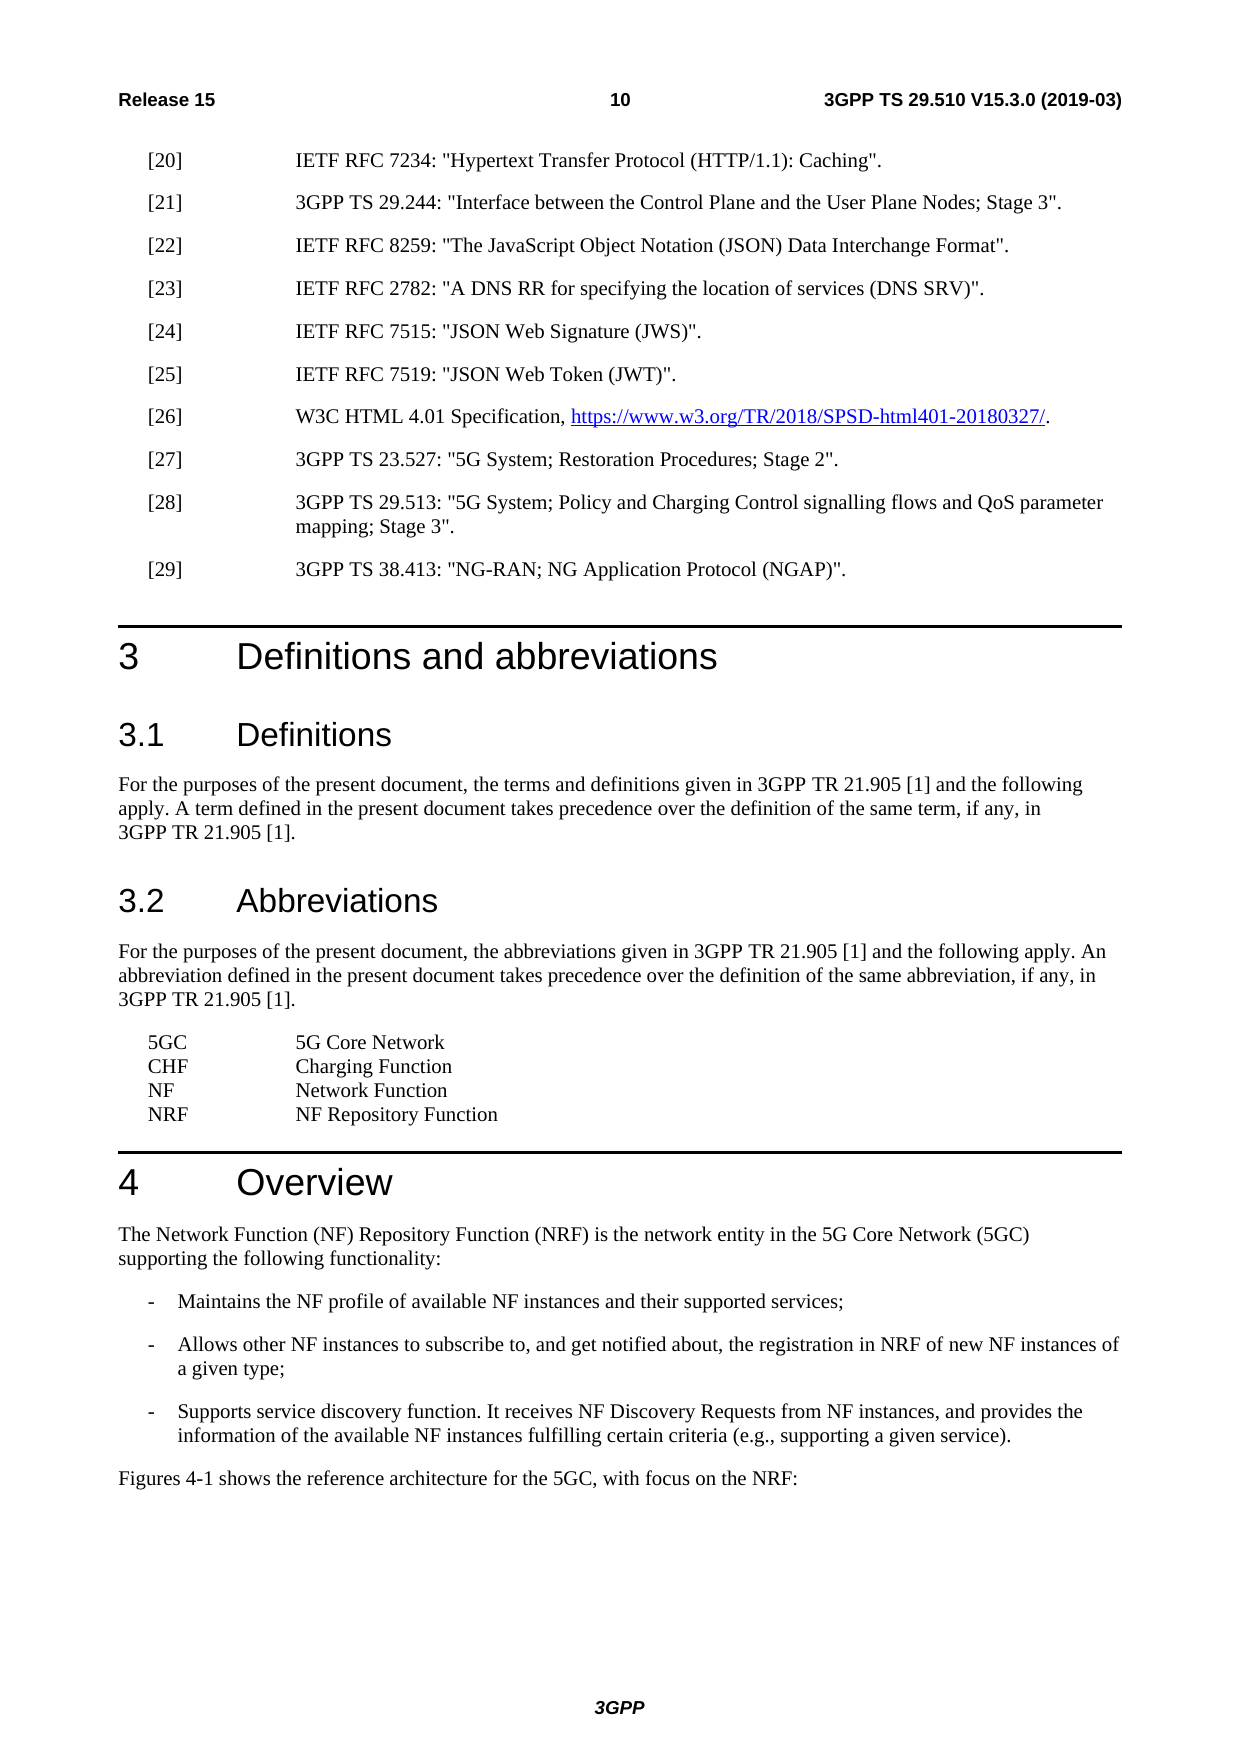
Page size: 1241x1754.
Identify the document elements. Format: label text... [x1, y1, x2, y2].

text - Supports service discovery function. It receives NF Discovery Requests from NF instances, and provides the information of the available NF instances fulfilling certain criteria (e.g., supporting a given service). [148, 1399, 1122, 1447]
text [27] 3GPP TS 23.527: "5G System; Restoration Procedures; Stage 2". [148, 447, 1122, 471]
text [23] IETF RFC 2782: "A DNS RR for specifying the location of services (DNS SRV)". [148, 276, 1122, 300]
text [28] 3GPP TS 29.513: "5G System; Policy and Charging Control signalling flows and QoS parameter mapping; Stage 3". [148, 490, 1122, 538]
text [24] IETF RFC 7515: "JSON Web Signature (JWS)". [148, 319, 1122, 343]
text [21] 3GPP TS 29.244: "Interface between the Control Plane and the User Plane Nodes; Stage 3". [148, 190, 1122, 214]
text For the purposes of the present document, the terms and definitions given in 3GPP TR 21.905 [1] and the following apply. A term defined in the present document takes precedence over the definition of the same term, if any, in 3GPP TR 21.905 [1]. [118, 772, 1122, 844]
text - Allows other NF instances to subscribe to, and get notified about, the registration in NRF of new NF instances of a given type; [148, 1332, 1122, 1380]
text Figures 4-1 shows the reference architecture for the 5GC, with focus on the NRF: [118, 1466, 1122, 1490]
text NF Network Function [148, 1078, 1122, 1102]
subtitle 4 Overview [118, 1154, 1122, 1203]
text The Network Function (NF) Repository Function (NRF) is the network entity in the 5G Core Network (5GC) supporting the following functionality: [118, 1222, 1122, 1270]
subtitle 3 Definitions and abbreviations [118, 628, 1122, 677]
text NRF NF Repository Function [148, 1102, 1122, 1126]
text [29] 3GPP TS 38.413: "NG-RAN; NG Application Protocol (NGAP)". [148, 557, 1122, 581]
text - Maintains the NF profile of available NF instances and their supported services; [148, 1289, 1122, 1313]
text CHF Charging Function [148, 1054, 1122, 1078]
subtitle 3.2 Abbreviations [118, 882, 1122, 920]
text For the purposes of the present document, the abbreviations given in 3GPP TR 21.905 [1] and the following apply. An abbreviation defined in the present document takes precedence over the definition of the same abbreviation, if any, in 3GPP TR 21.905 [1]. [118, 939, 1122, 1011]
text 5GC 5G Core Network [148, 1030, 1122, 1054]
text [25] IETF RFC 7519: "JSON Web Token (JWT)". [148, 362, 1122, 386]
text [26] W3C HTML 4.01 Specification, https://www.w3.org/TR/2018/SPSD-html401-20180327/. [148, 404, 1122, 428]
text [22] IETF RFC 8259: "The JavaScript Object Notation (JSON) Data Interchange Format". [148, 233, 1122, 257]
subtitle 3.1 Definitions [118, 715, 1122, 753]
text [20] IETF RFC 7234: "Hypertext Transfer Protocol (HTTP/1.1): Caching". [148, 147, 1122, 172]
